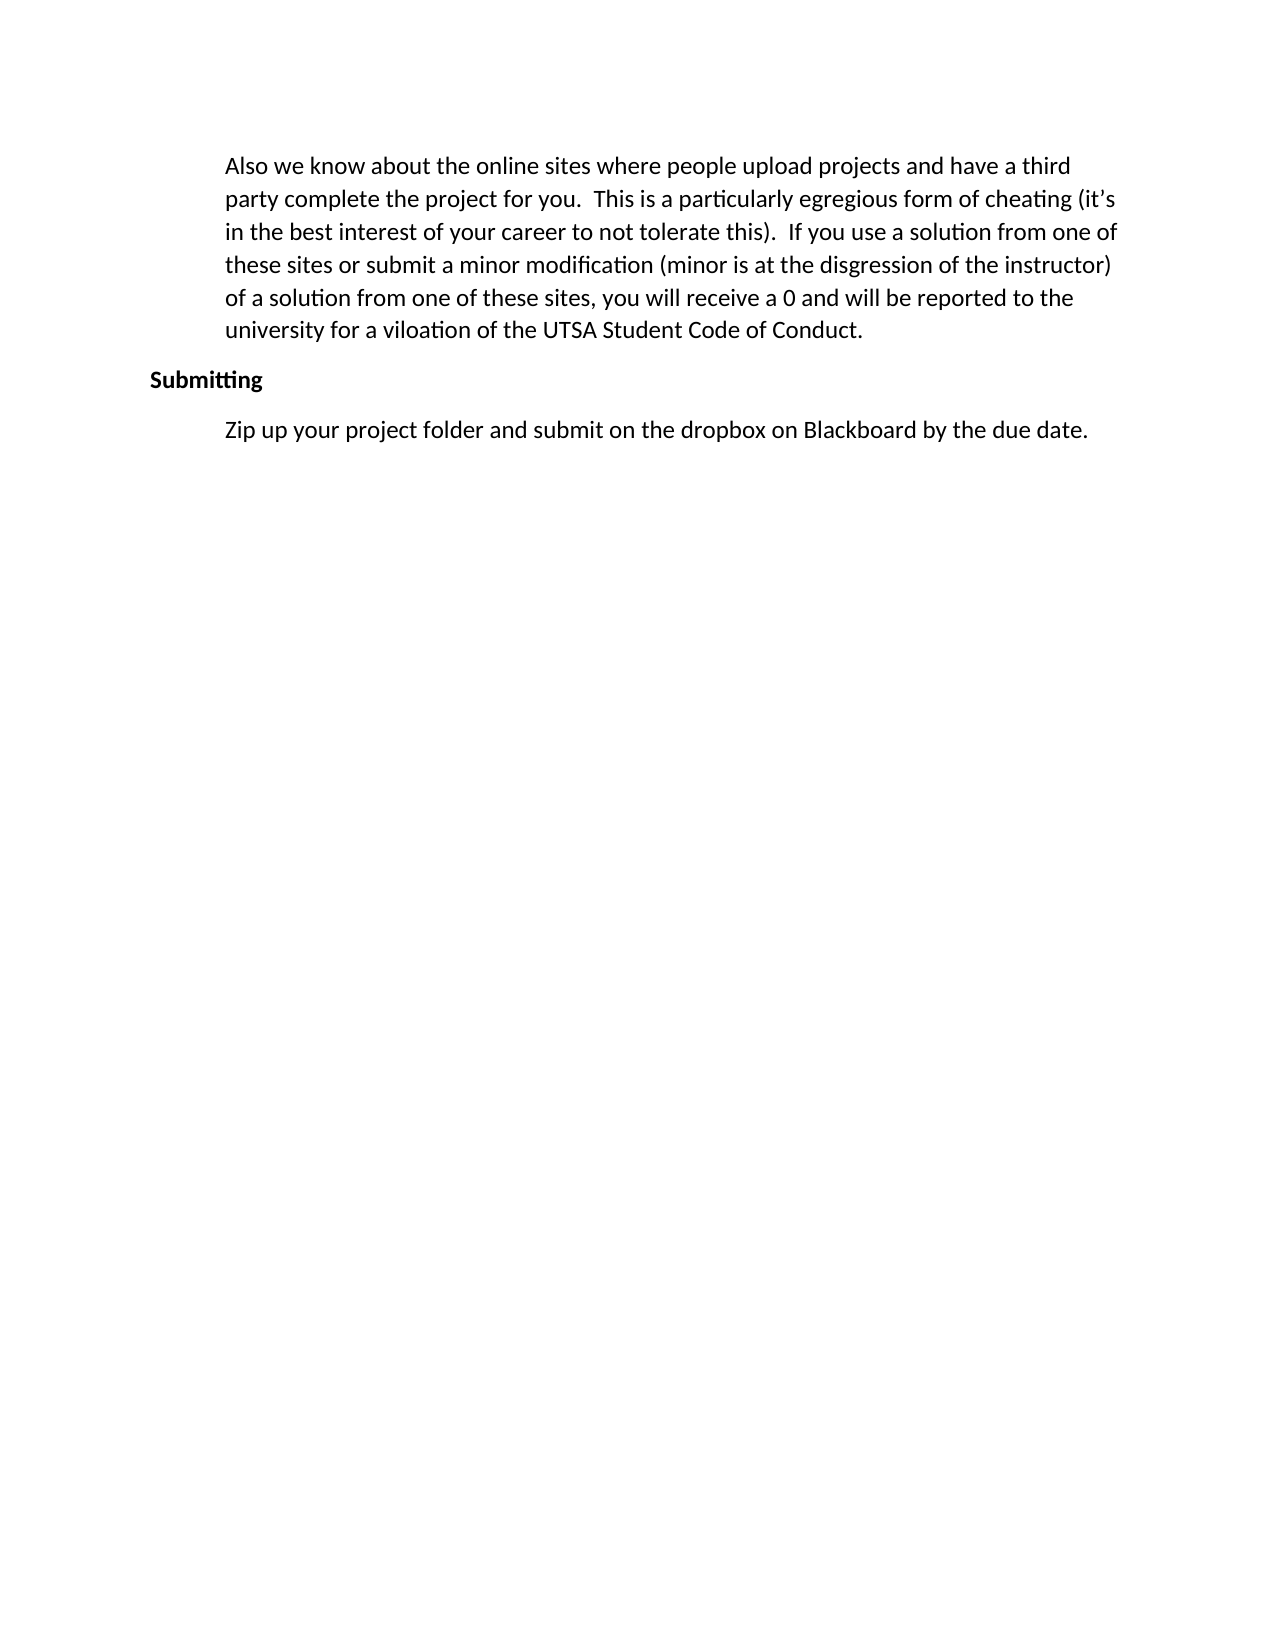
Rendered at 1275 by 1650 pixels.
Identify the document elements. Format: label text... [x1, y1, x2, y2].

list Also we know about the online sites where people upload projects and have a third party complete the project for you. This is a particularly egregious form of cheating (it’s in the best interest of your career to not tolerate this). If you use a solution from one of these sites or submit a minor modification (minor is at the disgression of the instructor) of a solution from one of these sites, you will receive a 0 and will be reported to the university for a viloation of the UTSA Student Code of Conduct. [225, 150, 1125, 345]
text Zip up your project folder and submit on the dropbox on Blackboard by the due date. [150, 414, 1125, 444]
text Submitting [150, 364, 1125, 395]
